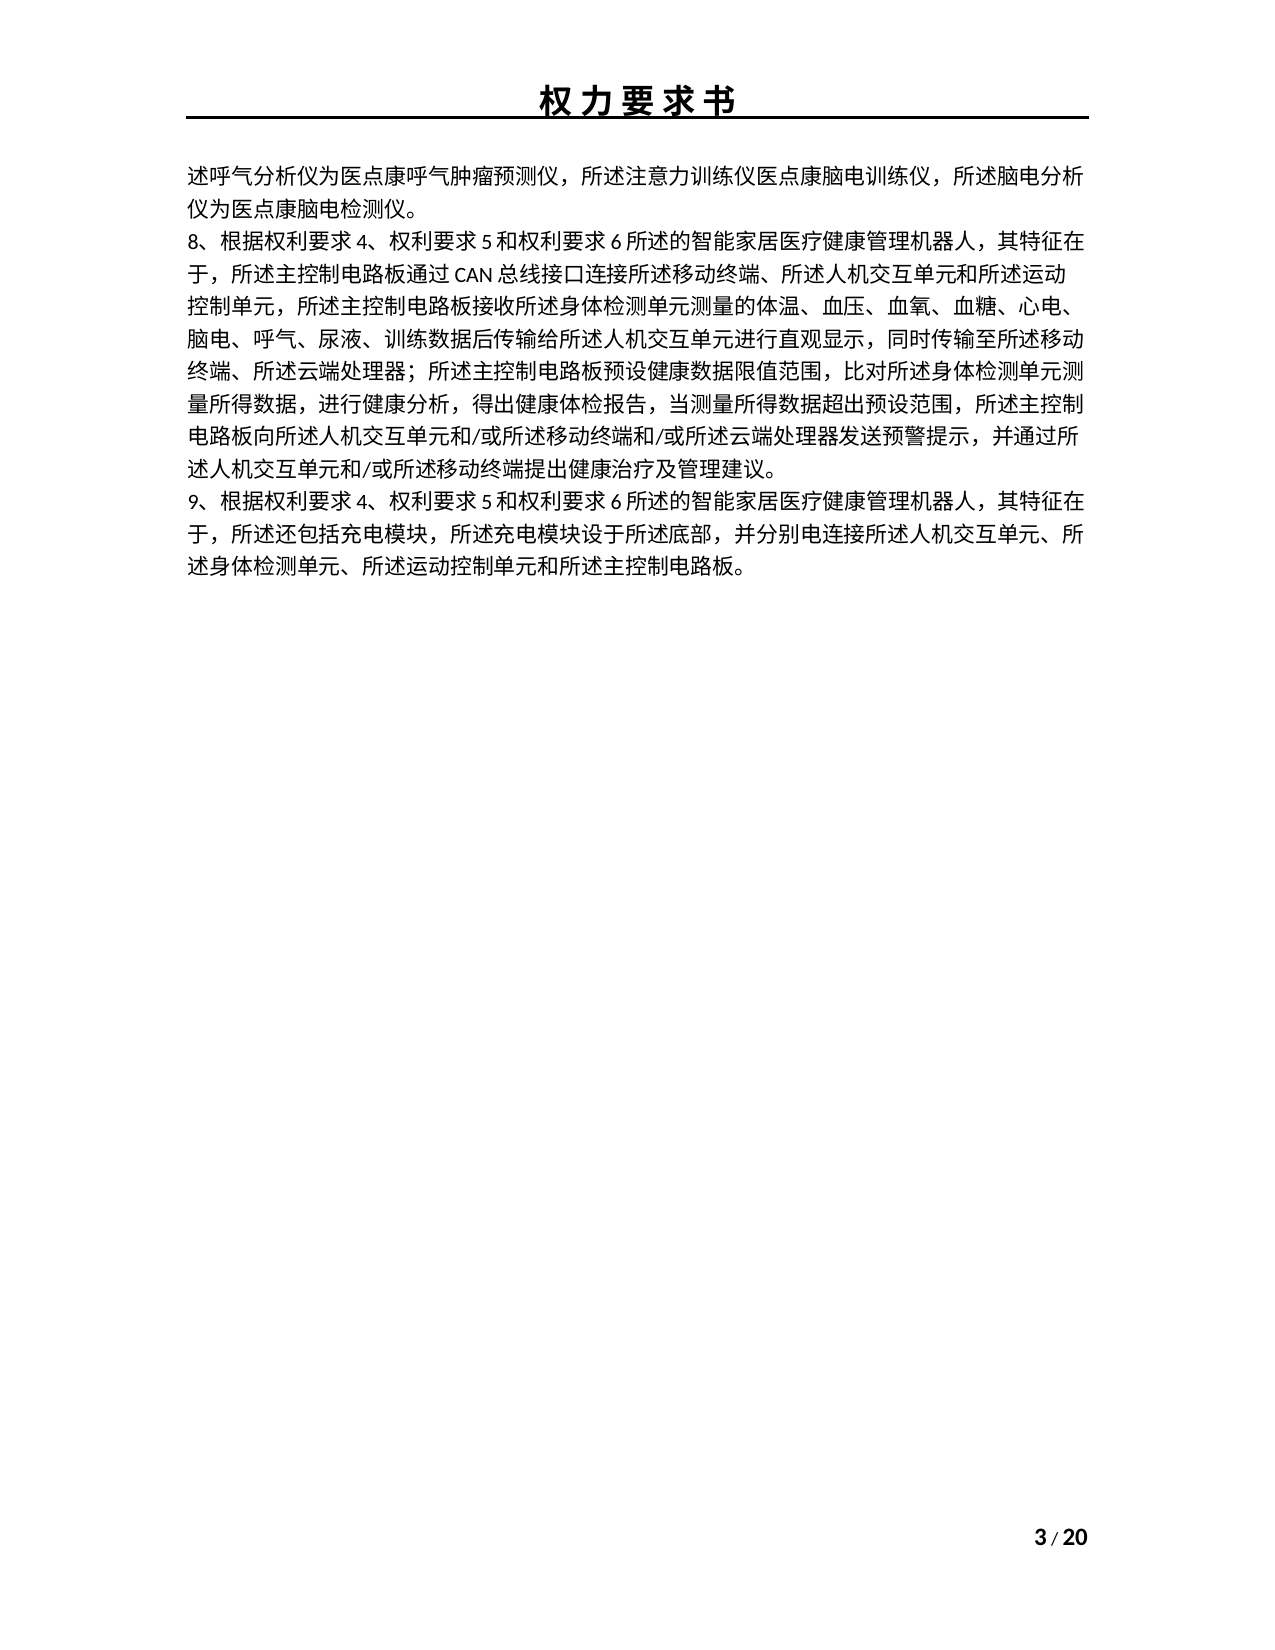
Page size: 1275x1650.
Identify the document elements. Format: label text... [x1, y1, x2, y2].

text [187, 159, 1087, 224]
text 9、根据权利要求4、权利要求5和权利要求6所述的智能家居医疗健康管理机器人，其特征在于，所述还包括充电模块，所述充电模块设于所述底部，并分别电连接所述人机交互单元、所述身体检测单元、所述运动控制单元和所述主控制电路板。 [187, 484, 1087, 581]
text 8、根据权利要求4、权利要求5和权利要求6所述的智能家居医疗健康管理机器人，其特征在于，所述主控制电路板通过CAN总线接口连接所述移动终端、所述人机交互单元和所述运动控制单元，所述主控制电路板接收所述身体检测单元测量的体温、血压、血氧、血糖、心电、脑电、呼气、尿液、训练数据后传输给所述人机交互单元进行直观显示，同时传输至所述移动终端、所述云端处理器；所述主控制电路板预设健康数据限值范围，比对所述身体检测单元测量所得数据，进行健康分析，得出健康体检报告，当测量所得数据超出预设范围，所述主控制电路板向所述人机交互单元和/或所述移动终端和/或所述云端处理器发送预警提示，并通过所述人机交互单元和/或所述移动终端提出健康治疗及管理建议。 [187, 224, 1087, 484]
